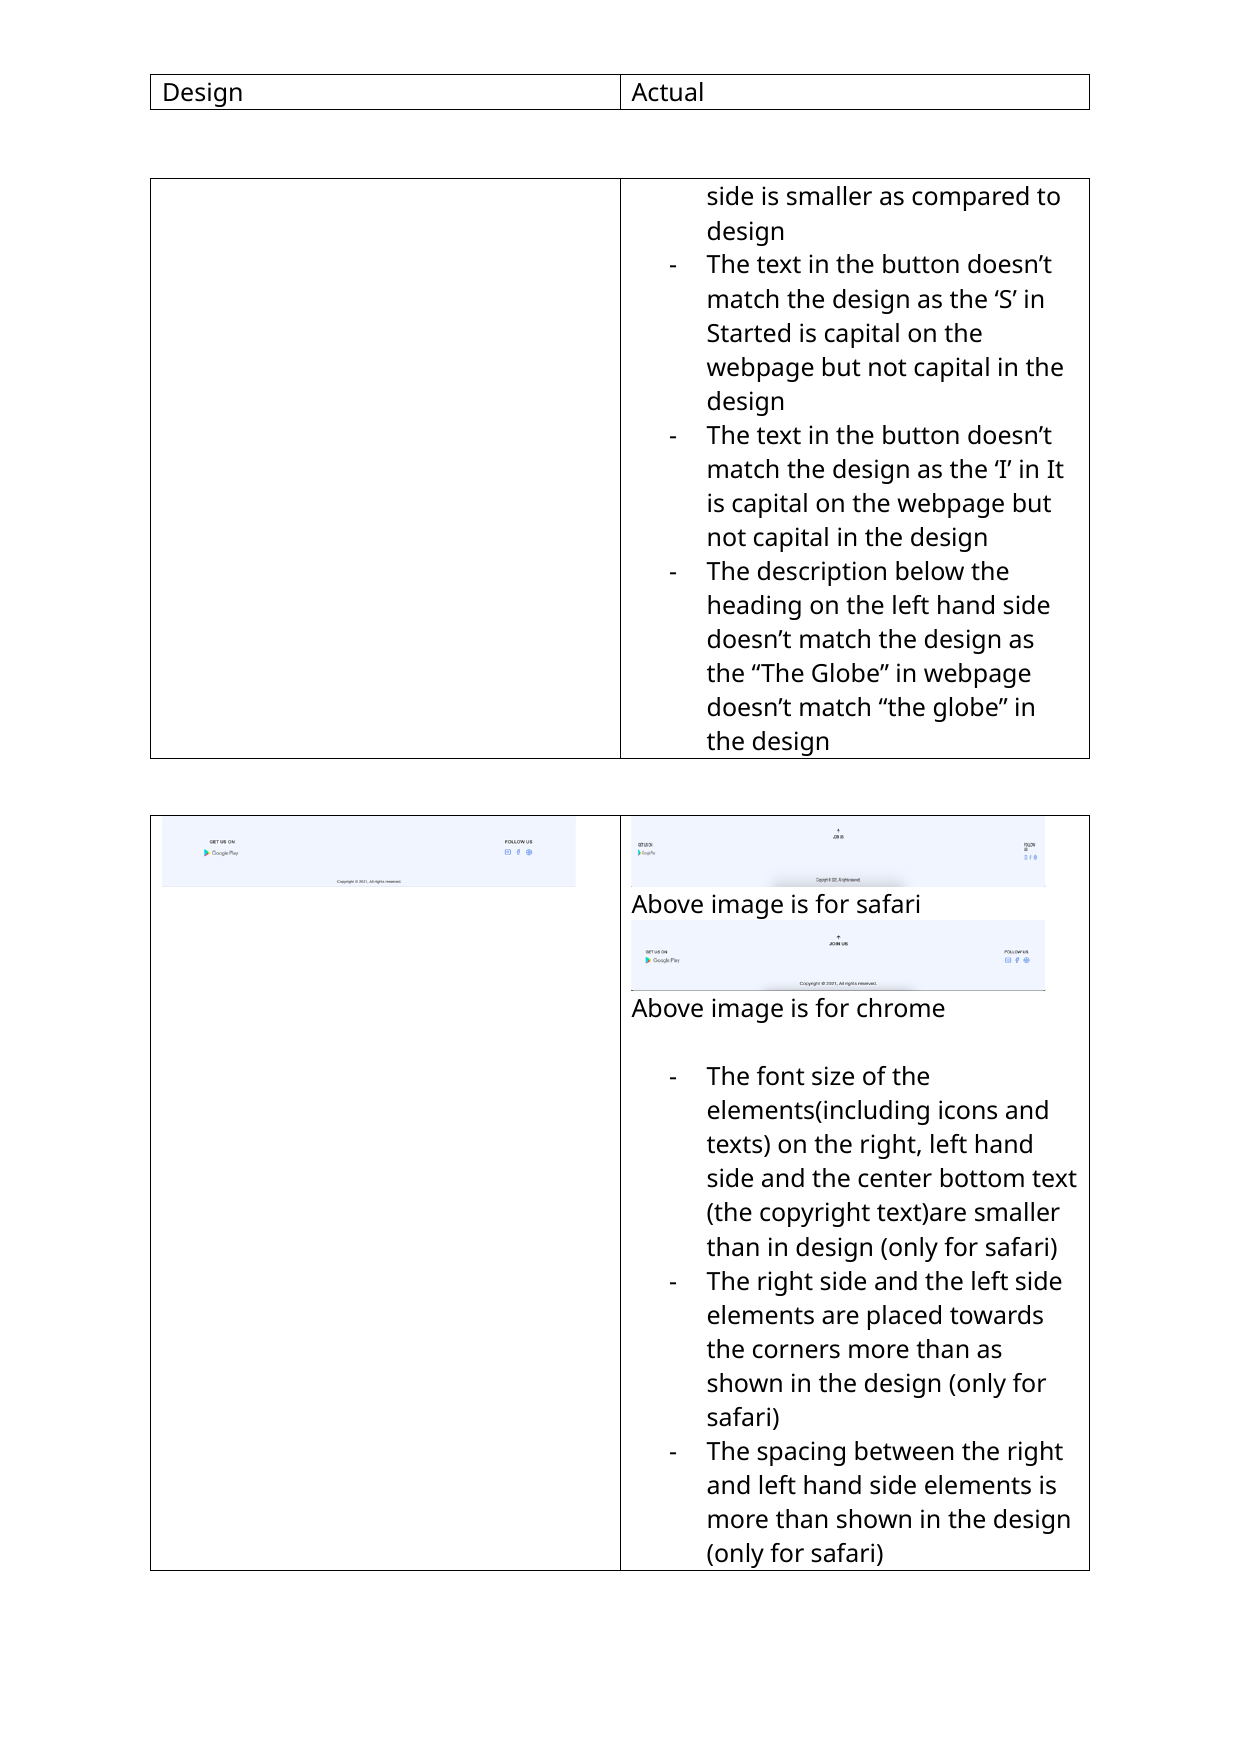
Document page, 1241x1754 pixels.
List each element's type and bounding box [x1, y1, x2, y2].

picture [631, 920, 1046, 991]
table_header [151, 179, 620, 758]
table_header [151, 816, 620, 1570]
picture [161, 816, 576, 887]
picture [631, 816, 1046, 887]
table_header [621, 816, 1089, 1570]
table_header [621, 179, 1089, 758]
